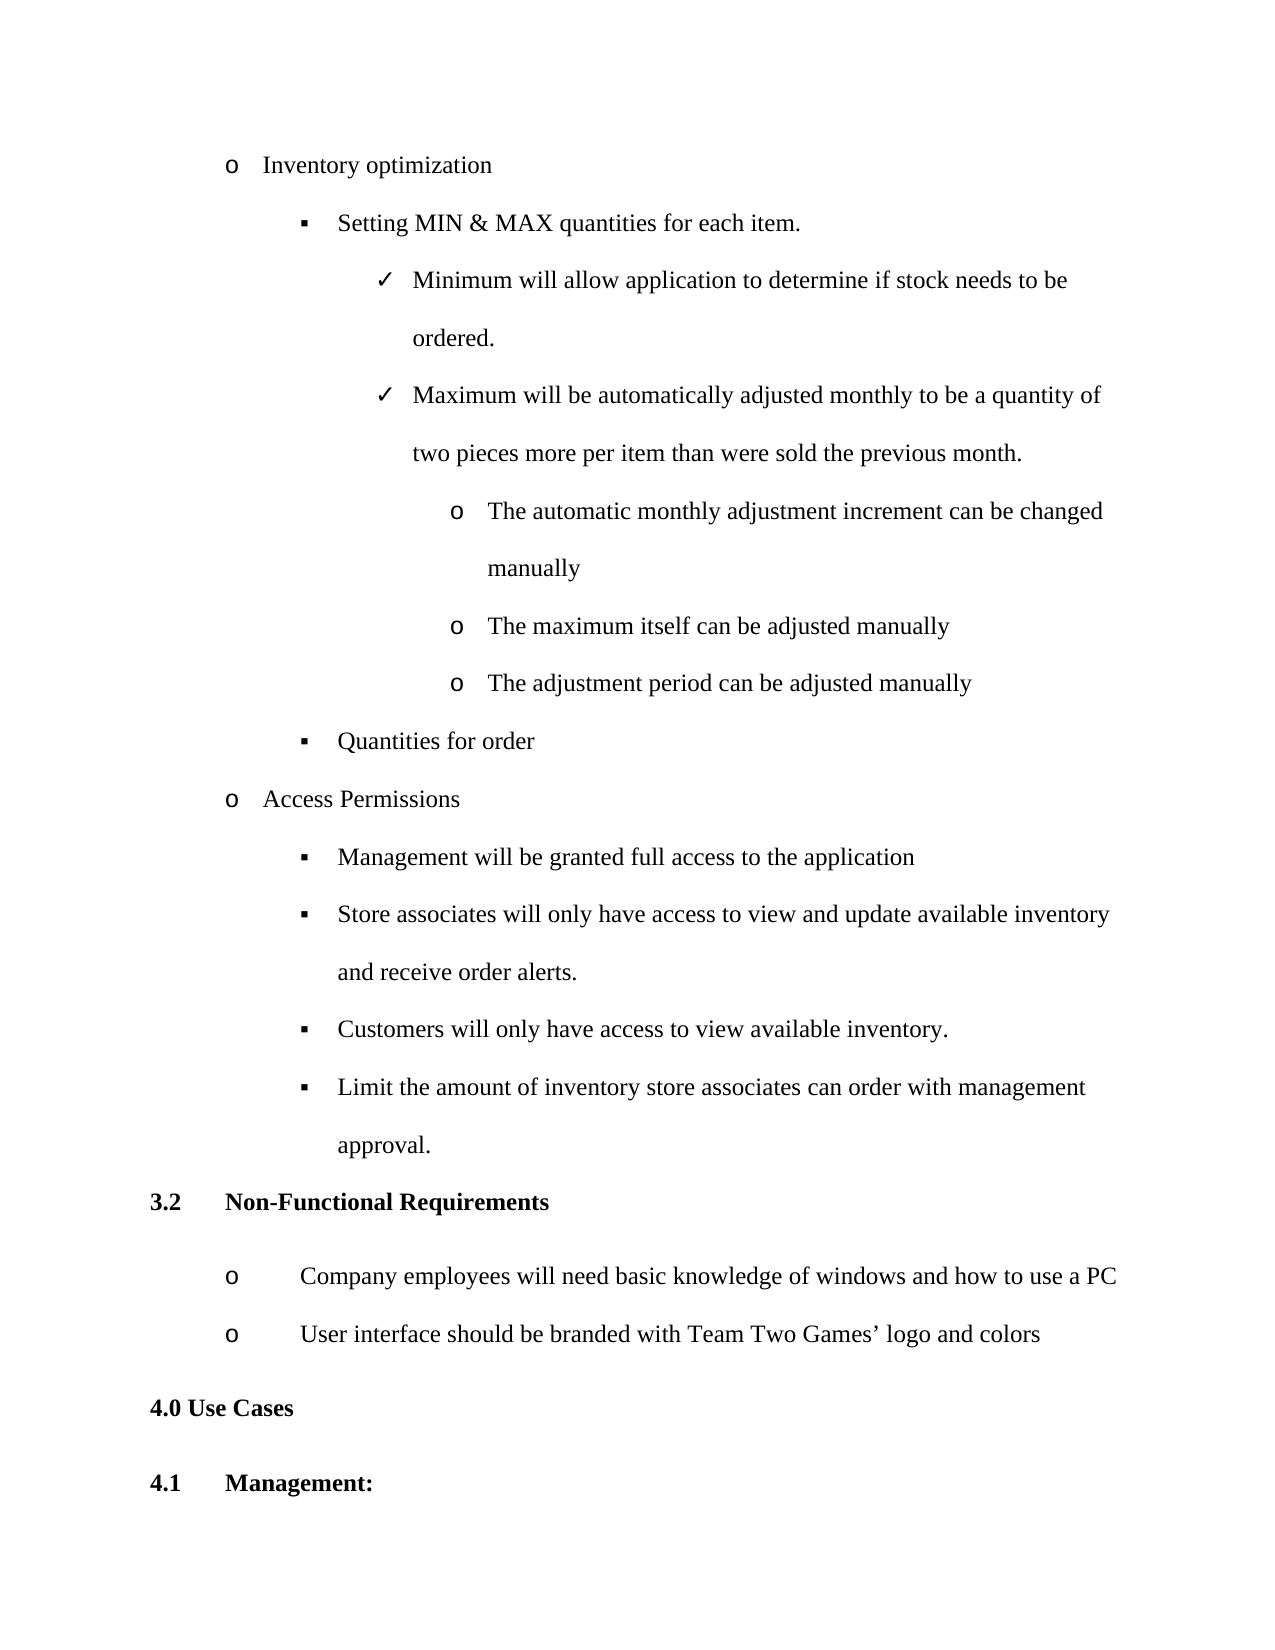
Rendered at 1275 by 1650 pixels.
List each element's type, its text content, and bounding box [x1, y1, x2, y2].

list Minimum will allow application to determine if stock needs to be ordered. [375, 265, 1125, 352]
list Inventory optimization [225, 150, 1125, 179]
list Maximum will be automatically adjusted monthly to be a quantity of two pieces more per item than were sold the previous month. [375, 381, 1125, 467]
list The automatic monthly adjustment increment can be changed manually [450, 496, 1125, 582]
list Store associates will only have access to view and update available inventory and receive order alerts. [300, 899, 1125, 986]
list Customers will only have access to view available inventory. [300, 1014, 1125, 1043]
list Company employees will need basic knowledge of windows and how to use a PC [150, 1261, 1125, 1290]
list Management will be granted full access to the application [300, 842, 1125, 870]
text 4.0 Use Cases [150, 1393, 1125, 1422]
list Limit the amount of inventory store associates can order with management approval. [300, 1072, 1125, 1158]
list The adjustment period can be adjusted manually [450, 668, 1125, 697]
list The maximum itself can be adjusted manually [450, 611, 1125, 639]
list Quantities for order [300, 726, 1125, 755]
list Access Permissions [225, 784, 1125, 813]
text 4.1 Management: [150, 1468, 1125, 1496]
text 3.2 Non-Functional Requirements [150, 1187, 1125, 1216]
list User interface should be branded with Team Two Games’ logo and colors [150, 1319, 1125, 1348]
list Setting MIN & MAX quantities for each item. [300, 208, 1125, 237]
